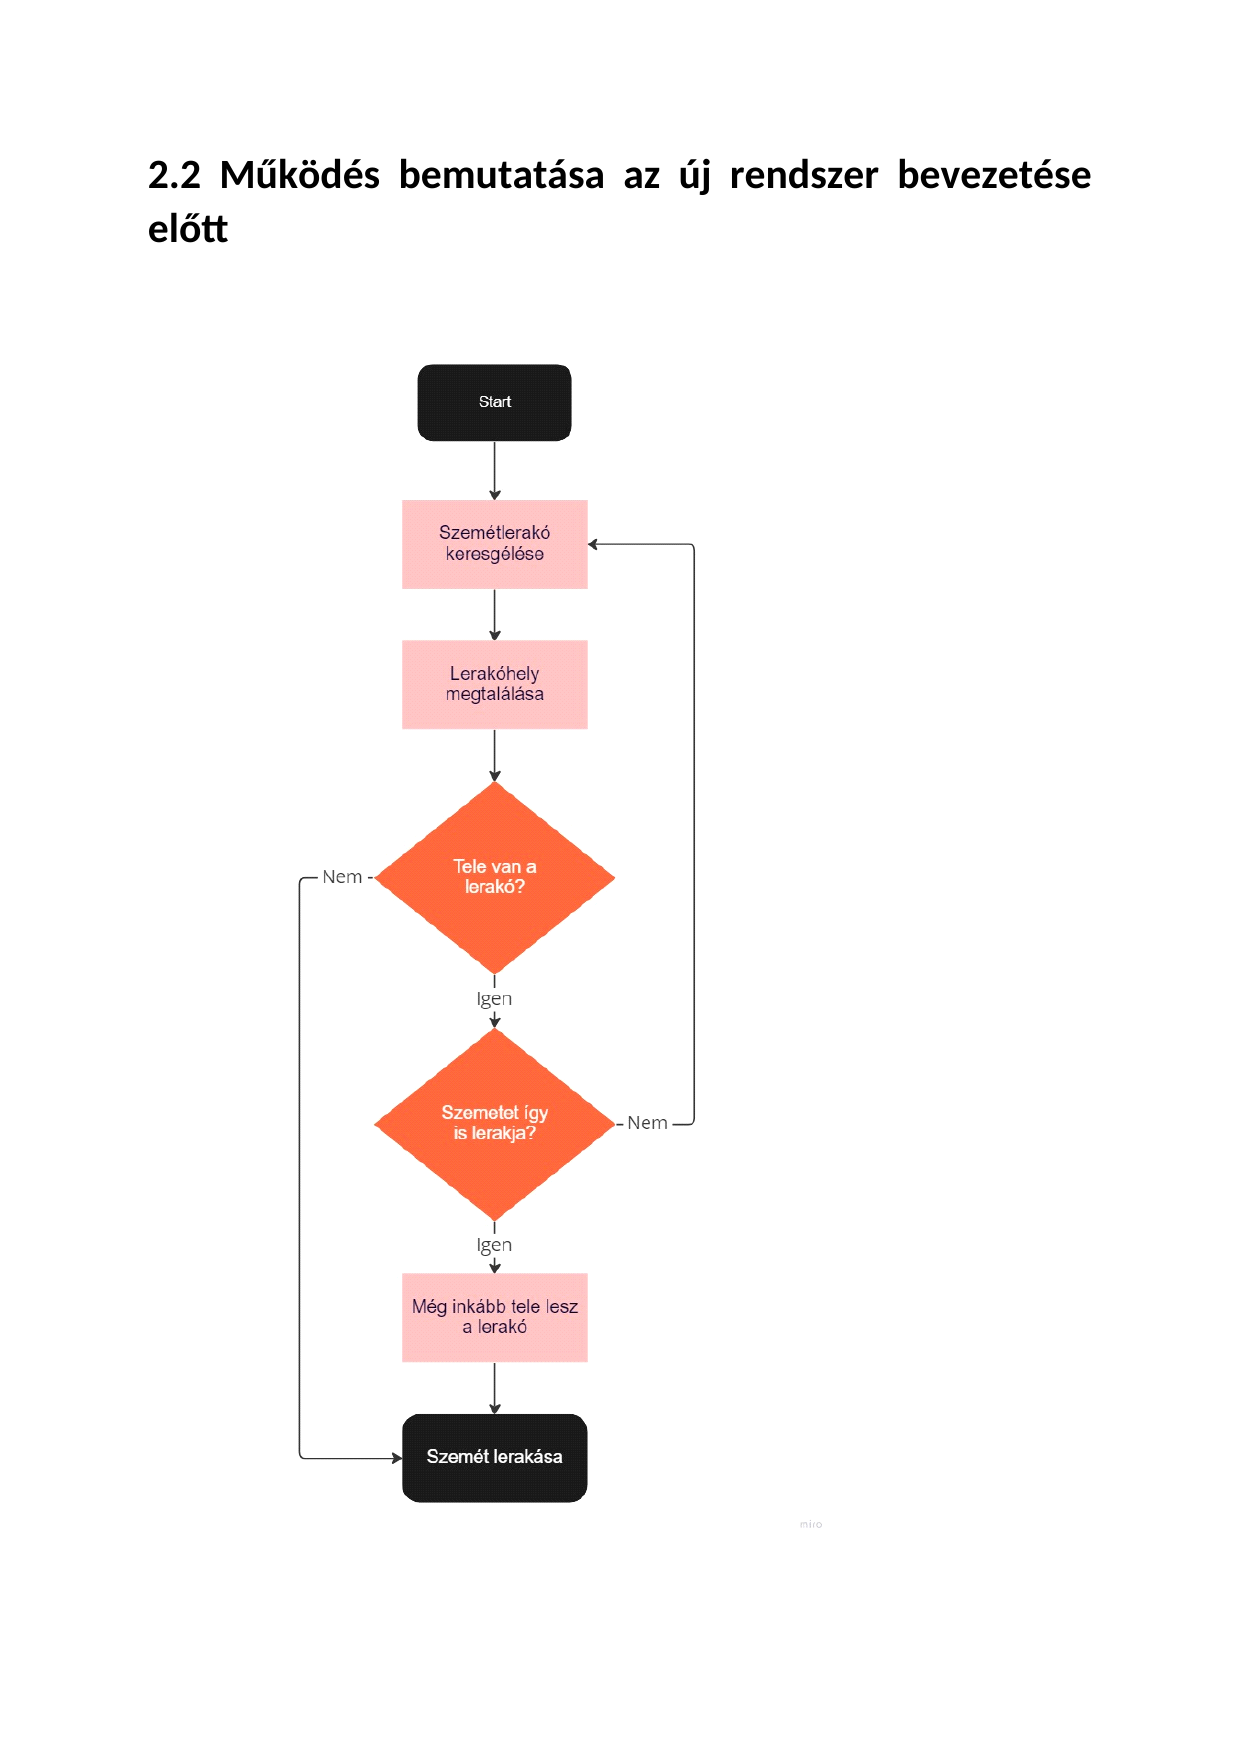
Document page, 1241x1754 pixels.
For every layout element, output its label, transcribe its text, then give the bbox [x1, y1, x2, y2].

text 2.2 Működés bemutatása az új rendszer bevezetése előtt [148, 148, 1093, 253]
picture [147, 318, 837, 1543]
